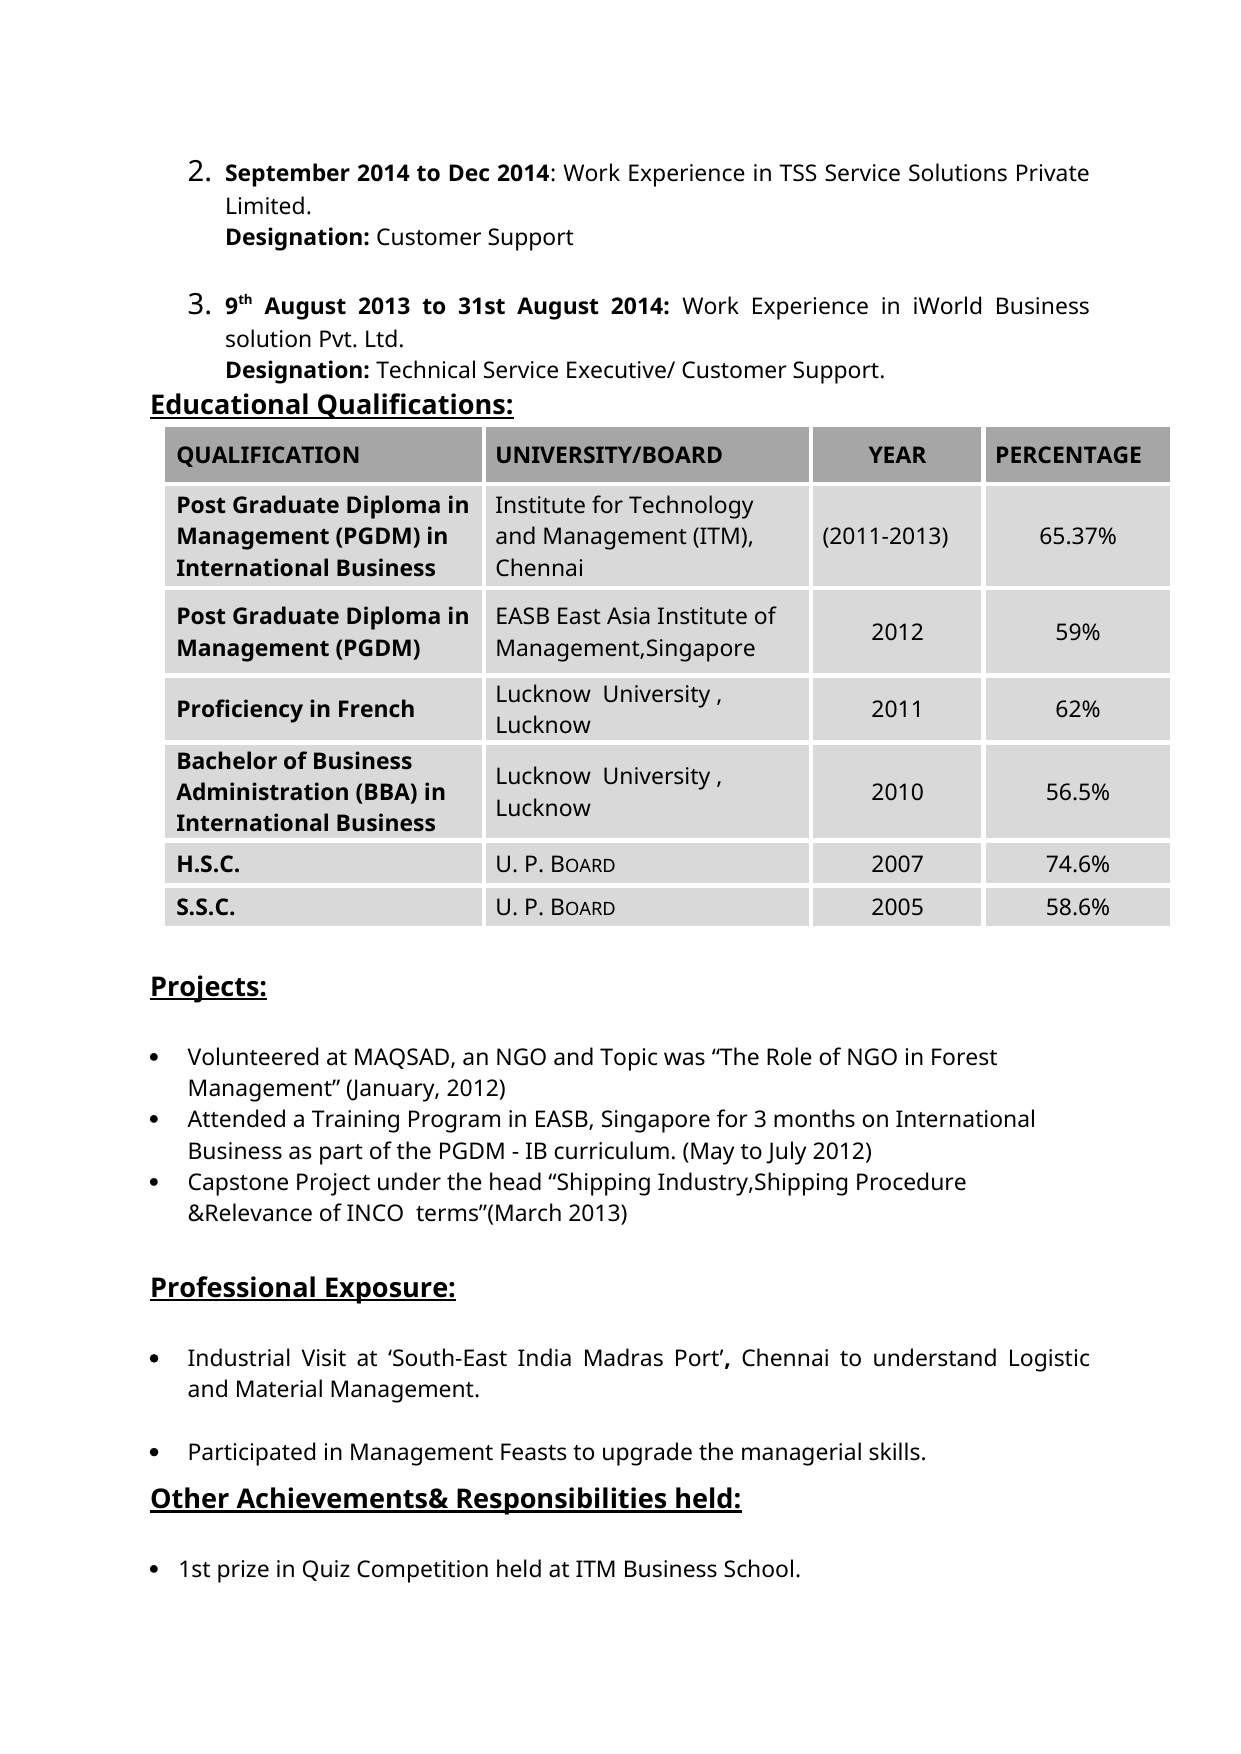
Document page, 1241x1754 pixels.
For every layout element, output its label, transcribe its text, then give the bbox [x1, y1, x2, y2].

table_cell 74.6% [986, 843, 1170, 883]
list 1st prize in Quiz Competition held at ITM Business School. [150, 1553, 1090, 1584]
table_cell H.S.C. [165, 843, 482, 883]
table_cell 2012 [813, 590, 981, 673]
list Volunteered at MAQSAD, an NGO and Topic was “The Role of NGO in Forest Management” (January, 2012) [150, 1041, 1090, 1103]
table_header YEAR [813, 427, 981, 482]
table_cell Post Graduate Diploma in Management (PGDM) [165, 590, 482, 673]
list Industrial Visit at ‘South-East India Madras Port’, Chennai to understand Logistic and Material Management. [150, 1342, 1090, 1404]
text Projects: [150, 967, 1090, 1004]
list Designation: Customer Support [225, 221, 1090, 252]
table_cell Lucknow University , Lucknow [486, 678, 809, 740]
list 9th August 2013 to 31st August 2014: Work Experience in iWorld Business solution Pvt. Ltd. [187, 283, 1090, 354]
text Educational Qualifications: [150, 386, 1090, 422]
table_cell Lucknow University , Lucknow [486, 745, 809, 838]
table_cell Institute for Technology and Management (ITM), Chennai [486, 486, 809, 586]
table_cell S.S.C. [165, 888, 482, 926]
table_cell Post Graduate Diploma in Management (PGDM) in International Business [165, 486, 482, 586]
table_cell 2007 [813, 843, 981, 883]
list September 2014 to Dec 2014: Work Experience in TSS Service Solutions Private Limited. [187, 150, 1090, 221]
table_cell Proficiency in French [165, 678, 482, 740]
text Other Achievements& Responsibilities held: [150, 1479, 1090, 1516]
table_cell U. P. Board [486, 888, 809, 926]
table_cell 2011 [813, 678, 981, 740]
table_cell 62% [986, 678, 1170, 740]
table_cell (2011-2013) [813, 486, 981, 586]
table_cell Bachelor of Business Administration (BBA) in International Business [165, 745, 482, 838]
table_cell 2010 [813, 745, 981, 838]
table_cell 2005 [813, 888, 981, 926]
table_header QUALIFICATION [165, 427, 482, 482]
list Designation: Technical Service Executive/ Customer Support. [225, 354, 1090, 386]
table_cell U. P. Board [486, 843, 809, 883]
list Professional Exposure: [150, 1268, 1090, 1305]
table_cell 56.5% [986, 745, 1170, 838]
table_cell 65.37% [986, 486, 1170, 586]
list Participated in Management Feasts to upgrade the managerial skills. [150, 1436, 1090, 1467]
table_cell EASB East Asia Institute of Management,Singapore [486, 590, 809, 673]
list Capstone Project under the head “Shipping Industry,Shipping Procedure &Relevance of INCO terms”(March 2013) [150, 1166, 1090, 1228]
table_header PERCENTAGE [986, 427, 1170, 482]
table_header UNIVERSITY/BOARD [486, 427, 809, 482]
table_cell 58.6% [986, 888, 1170, 926]
list Attended a Training Program in EASB, Singapore for 3 months on International Business as part of the PGDM - IB curriculum. (May to July 2012) [150, 1103, 1090, 1166]
table_cell 59% [986, 590, 1170, 673]
